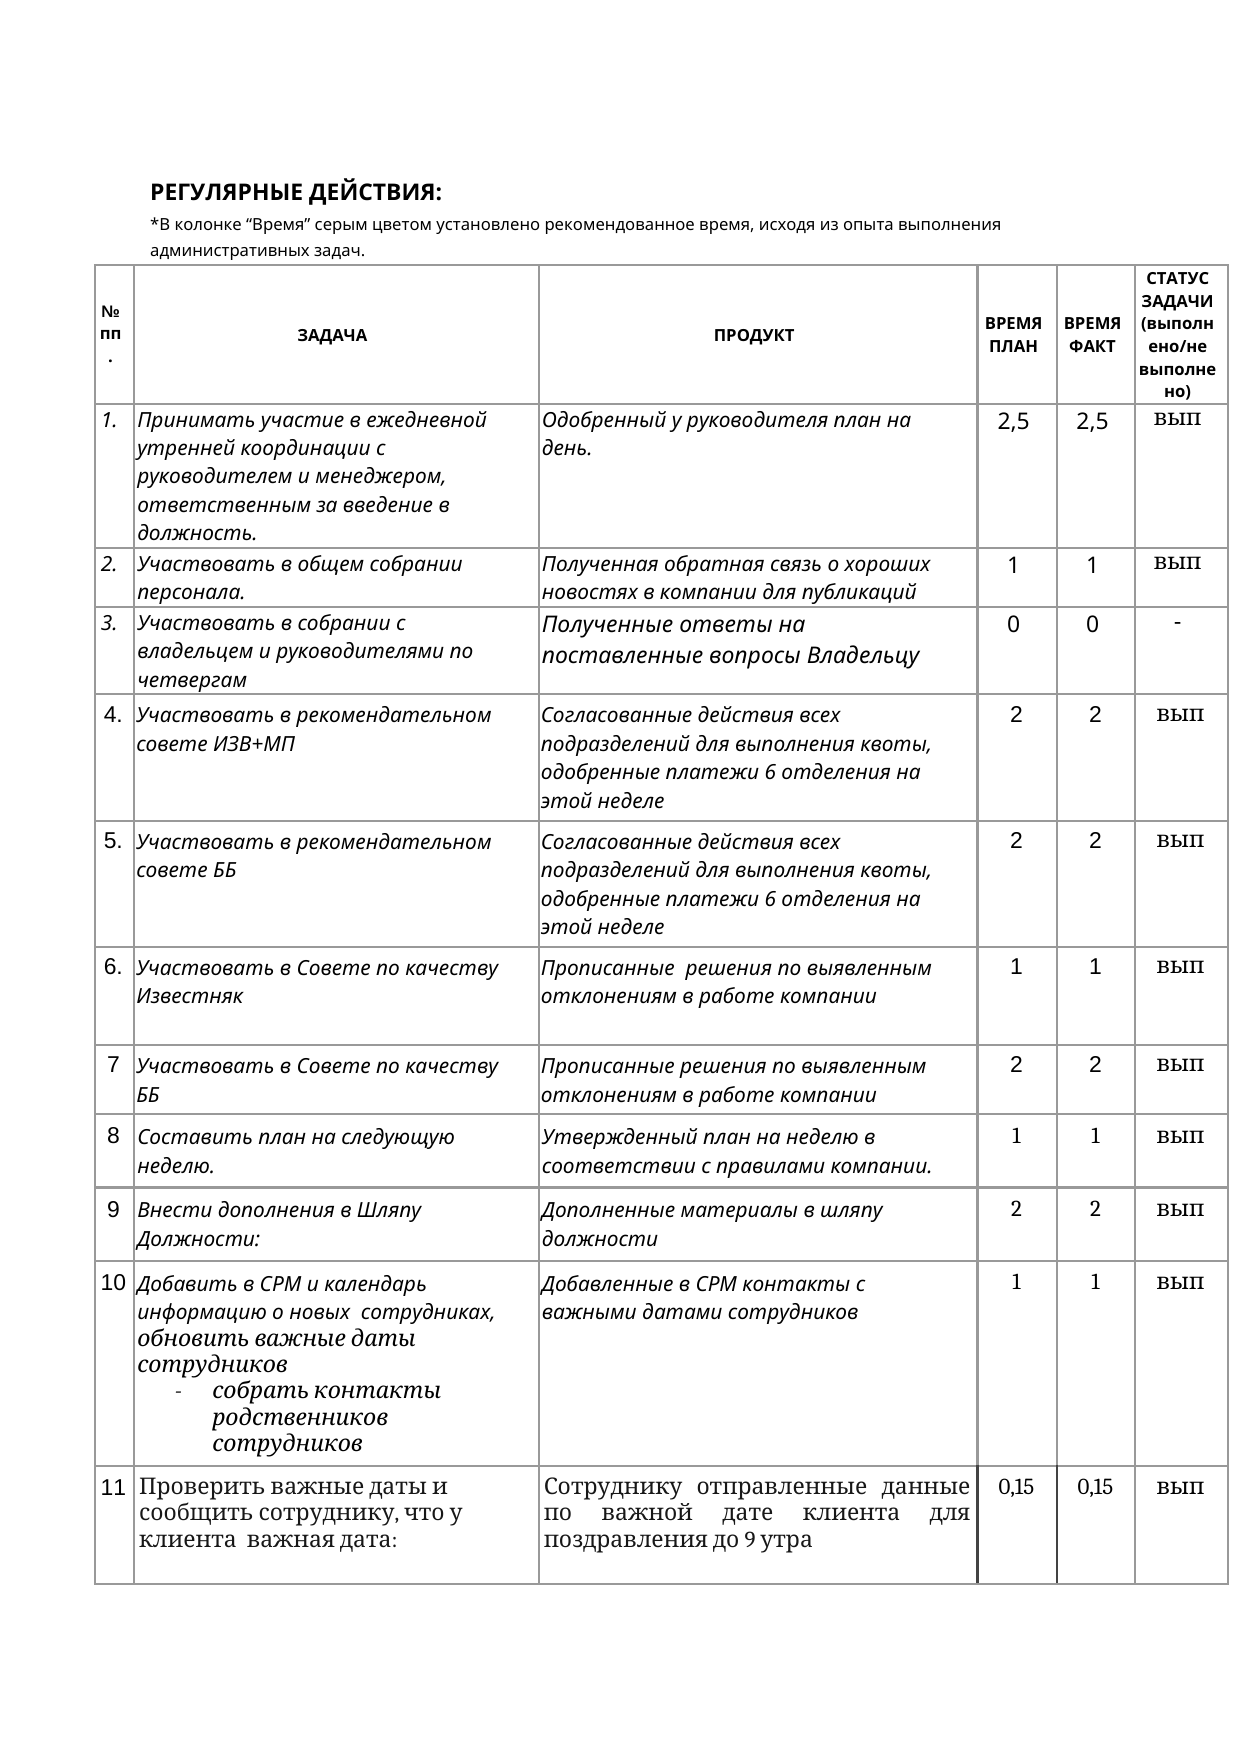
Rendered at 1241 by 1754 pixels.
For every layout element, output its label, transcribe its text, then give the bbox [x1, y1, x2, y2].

table_cell вып [1136, 1467, 1227, 1583]
table_cell Полученная обратная связь о хороших новостях в компании для публикаций [540, 549, 976, 606]
table_cell 1 [979, 549, 1056, 606]
table_cell Полученные ответы на поставленные вопросы Владельцу [540, 608, 976, 693]
table_cell 0,15 [1058, 1467, 1134, 1583]
table_cell Внести дополнения в Шляпу Должности: [135, 1189, 538, 1259]
table_cell 2 [979, 695, 1056, 819]
table_header СТАТУС ЗАДАЧИ (выполнено/не выполнено) [1136, 266, 1227, 403]
table_cell вып [1136, 1046, 1227, 1113]
table_cell Участвовать в Совете по качеству Известняк [135, 948, 538, 1044]
table_cell - [1136, 608, 1227, 693]
table_cell Участвовать в Совете по качеству ББ [135, 1046, 538, 1113]
table_cell 1 [979, 948, 1056, 1044]
table_cell Составить план на следующую неделю. [135, 1115, 538, 1186]
table_cell вып [1136, 948, 1227, 1044]
table_cell Проверить важные даты и сообщить сотруднику, что у клиента важная дата: [135, 1467, 538, 1583]
table_header ВРЕМЯ ПЛАН [979, 266, 1056, 403]
table_cell Дополненные материалы в шляпу должности [540, 1189, 976, 1259]
table_header ПРОДУКТ [540, 266, 976, 403]
table_cell 2,5 [979, 405, 1056, 547]
table_cell 2 [979, 1189, 1056, 1259]
table_cell Утвержденный план на неделю в соответствии с правилами компании. [540, 1115, 976, 1186]
table_cell 8 [96, 1115, 133, 1186]
table_cell Участвовать в рекомендательном совете ИЗВ+МП [135, 695, 538, 819]
table_cell 0 [979, 608, 1056, 693]
table_cell 2 [1058, 1189, 1134, 1259]
table_header ЗАДАЧА [135, 266, 538, 403]
table_cell Сотруднику отправленные данные по важной дате клиента для поздравления до 9 утра [540, 1467, 976, 1583]
table_cell Прописанные решения по выявленным отклонениям в работе компании [540, 948, 976, 1044]
text РЕГУЛЯРНЫЕ ДЕЙСТВИЯ: [150, 176, 1090, 208]
table_cell вып [1136, 1262, 1227, 1464]
table_cell вып [1136, 822, 1227, 946]
table_cell 7 [96, 1046, 133, 1113]
table_cell 10 [96, 1262, 133, 1464]
table_header ВРЕМЯ ФАКТ [1058, 266, 1134, 403]
table_cell 1 [979, 1262, 1056, 1464]
table_cell 1 [1058, 1115, 1134, 1186]
table_cell Добавленные в СРМ контакты с важными датами сотрудников [540, 1262, 976, 1464]
table_cell 0,15 [979, 1467, 1056, 1583]
table_cell 1 [979, 1115, 1056, 1186]
table_cell Согласованные действия всех подразделений для выполнения квоты, одобренные платежи 6 отделения на этой неделе [540, 822, 976, 946]
table_cell 4. [96, 695, 133, 819]
table_cell Принимать участие в ежедневной утренней координации с руководителем и менеджером, ответственным за введение в должность. [135, 405, 538, 547]
table_cell 2 [979, 822, 1056, 946]
table_cell вып [1136, 405, 1227, 547]
table_cell Участвовать в рекомендательном совете ББ [135, 822, 538, 946]
table_cell 3. [96, 608, 133, 693]
table_cell 1. [96, 405, 133, 547]
table_cell 6. [96, 948, 133, 1044]
table_cell 1 [1058, 1262, 1134, 1464]
table_cell 5. [96, 822, 133, 946]
table_cell Одобренный у руководителя план на день. [540, 405, 976, 547]
table_cell вып [1136, 1189, 1227, 1259]
table_cell 11 [96, 1467, 133, 1583]
text *В колонке “Время” серым цветом установлено рекомендованное время, исходя из опыта выполнения административных задач. [150, 212, 1090, 261]
table_cell Согласованные действия всех подразделений для выполнения квоты, одобренные платежи 6 отделения на этой неделе [540, 695, 976, 819]
table_cell 2 [979, 1046, 1056, 1113]
table_cell вып [1136, 1115, 1227, 1186]
table_header № пп. [96, 266, 133, 403]
table_cell 9 [96, 1189, 133, 1259]
table_cell вып [1136, 549, 1227, 606]
table_cell Участвовать в общем собрании персонала. [135, 549, 538, 606]
table_cell вып [1136, 695, 1227, 819]
table_cell 2 [1058, 822, 1134, 946]
table_cell 1 [1058, 549, 1134, 606]
table_cell Добавить в СРМ и календарь информацию о новых сотрудниках, обновить важные даты сотрудников собрать контакты родственников сотрудников [135, 1262, 538, 1464]
table_cell 0 [1058, 608, 1134, 693]
table_cell 1 [1058, 948, 1134, 1044]
table_cell Прописанные решения по выявленным отклонениям в работе компании [540, 1046, 976, 1113]
table_cell 2 [1058, 1046, 1134, 1113]
table_cell Участвовать в собрании с владельцем и руководителями по четвергам [135, 608, 538, 693]
table_cell 2. [96, 549, 133, 606]
table_cell 2 [1058, 695, 1134, 819]
table_cell 2,5 [1058, 405, 1134, 547]
